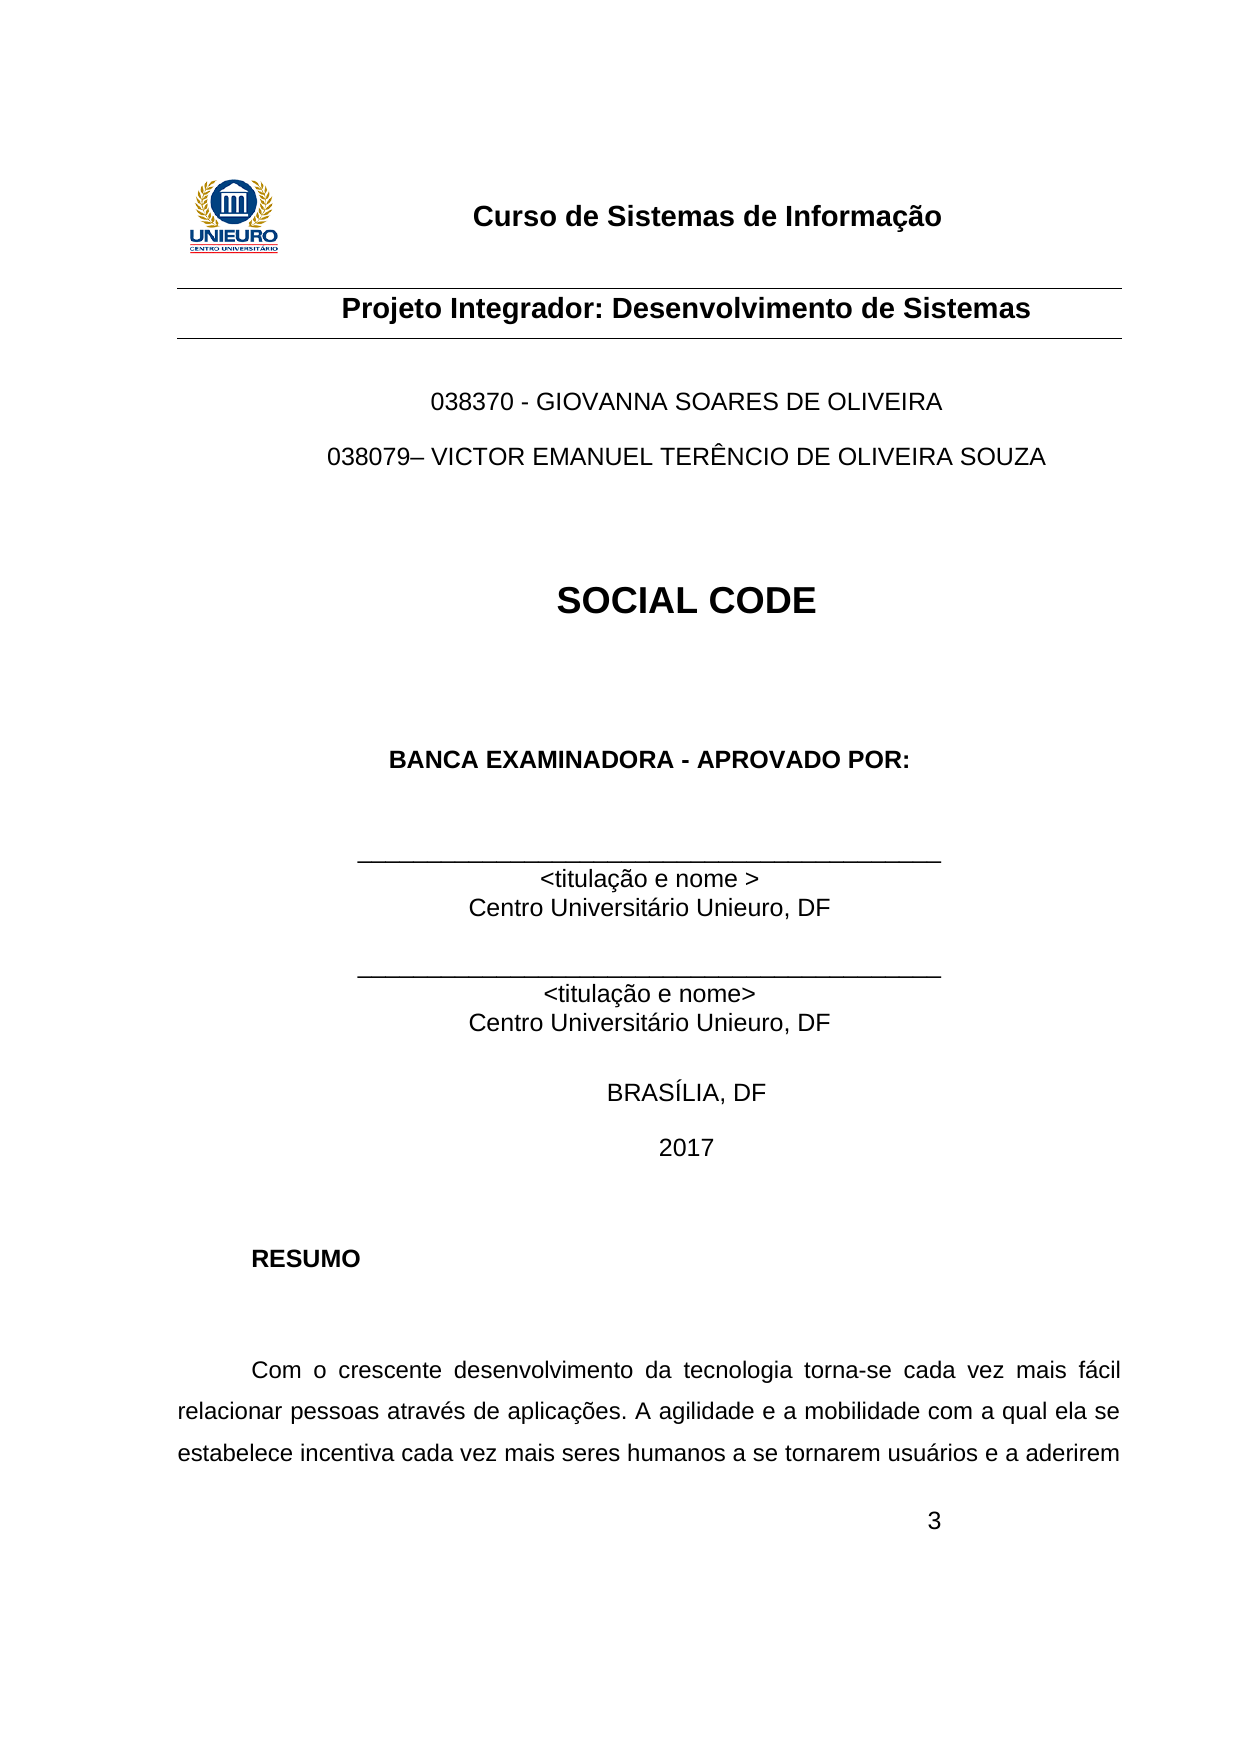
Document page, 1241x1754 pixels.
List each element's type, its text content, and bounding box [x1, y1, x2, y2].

text BRASÍLIA, DF [177, 1078, 1122, 1106]
text 038079– VICTOR EMANUEL TERÊNCIO DE OLIVEIRA SOUZA [177, 442, 1122, 471]
text 2017 [177, 1133, 1122, 1162]
text <titulação e nome > [177, 864, 1122, 893]
text Centro Universitário Unieuro, DF [177, 1008, 1122, 1036]
text __________________________________________ [177, 950, 1122, 979]
text 038370 - GIOVANNA SOARES DE OLIVEIRA [177, 387, 1122, 415]
text <titulação e nome> [177, 979, 1122, 1008]
text __________________________________________ [177, 835, 1122, 864]
text Centro Universitário Unieuro, DF [177, 893, 1122, 921]
text RESUMO [177, 1244, 1122, 1273]
text BANCA EXAMINADORA - APROVADO POR: [177, 745, 1122, 774]
picture [153, 167, 313, 264]
text SOCIAL CODE [177, 578, 1122, 622]
